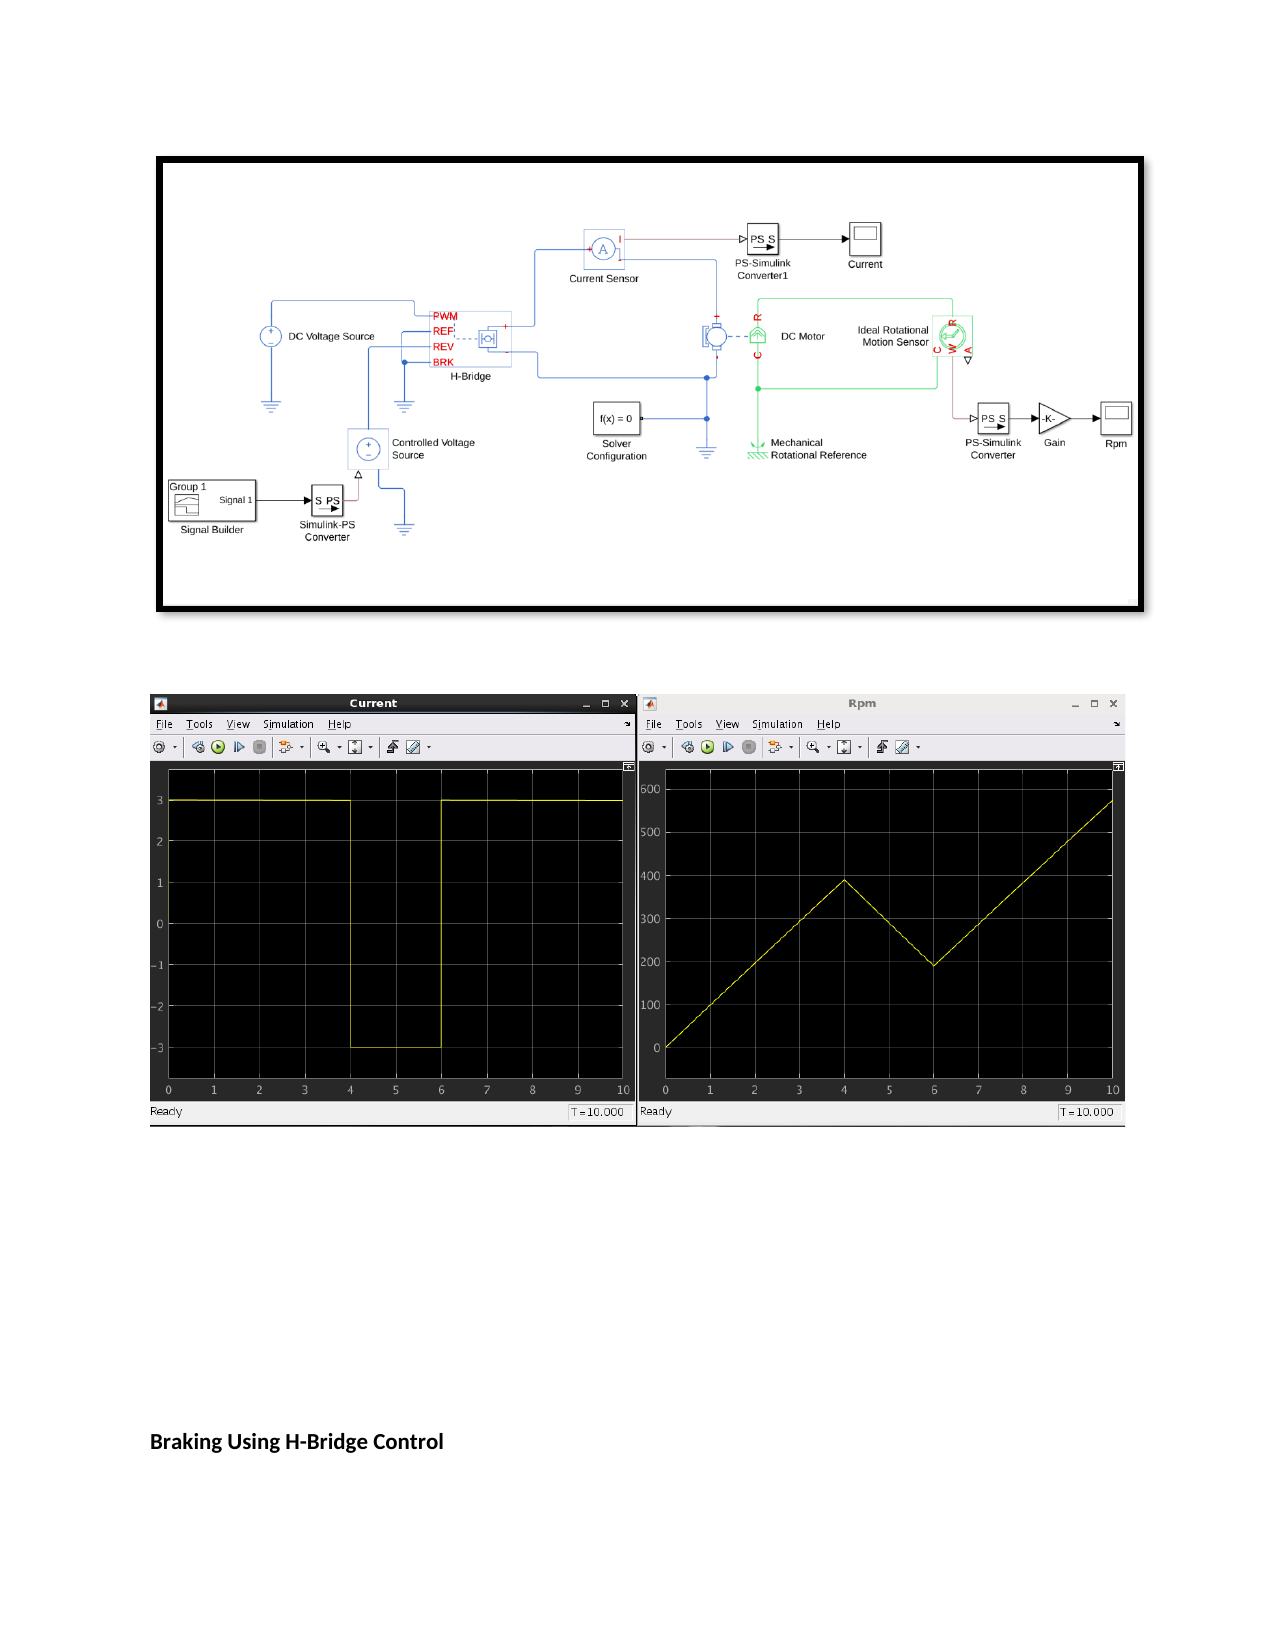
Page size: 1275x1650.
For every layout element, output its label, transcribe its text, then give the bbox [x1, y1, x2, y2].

picture [163, 163, 1138, 606]
text Braking Using H-Bridge Control [150, 1427, 1125, 1455]
picture [150, 694, 1125, 1127]
